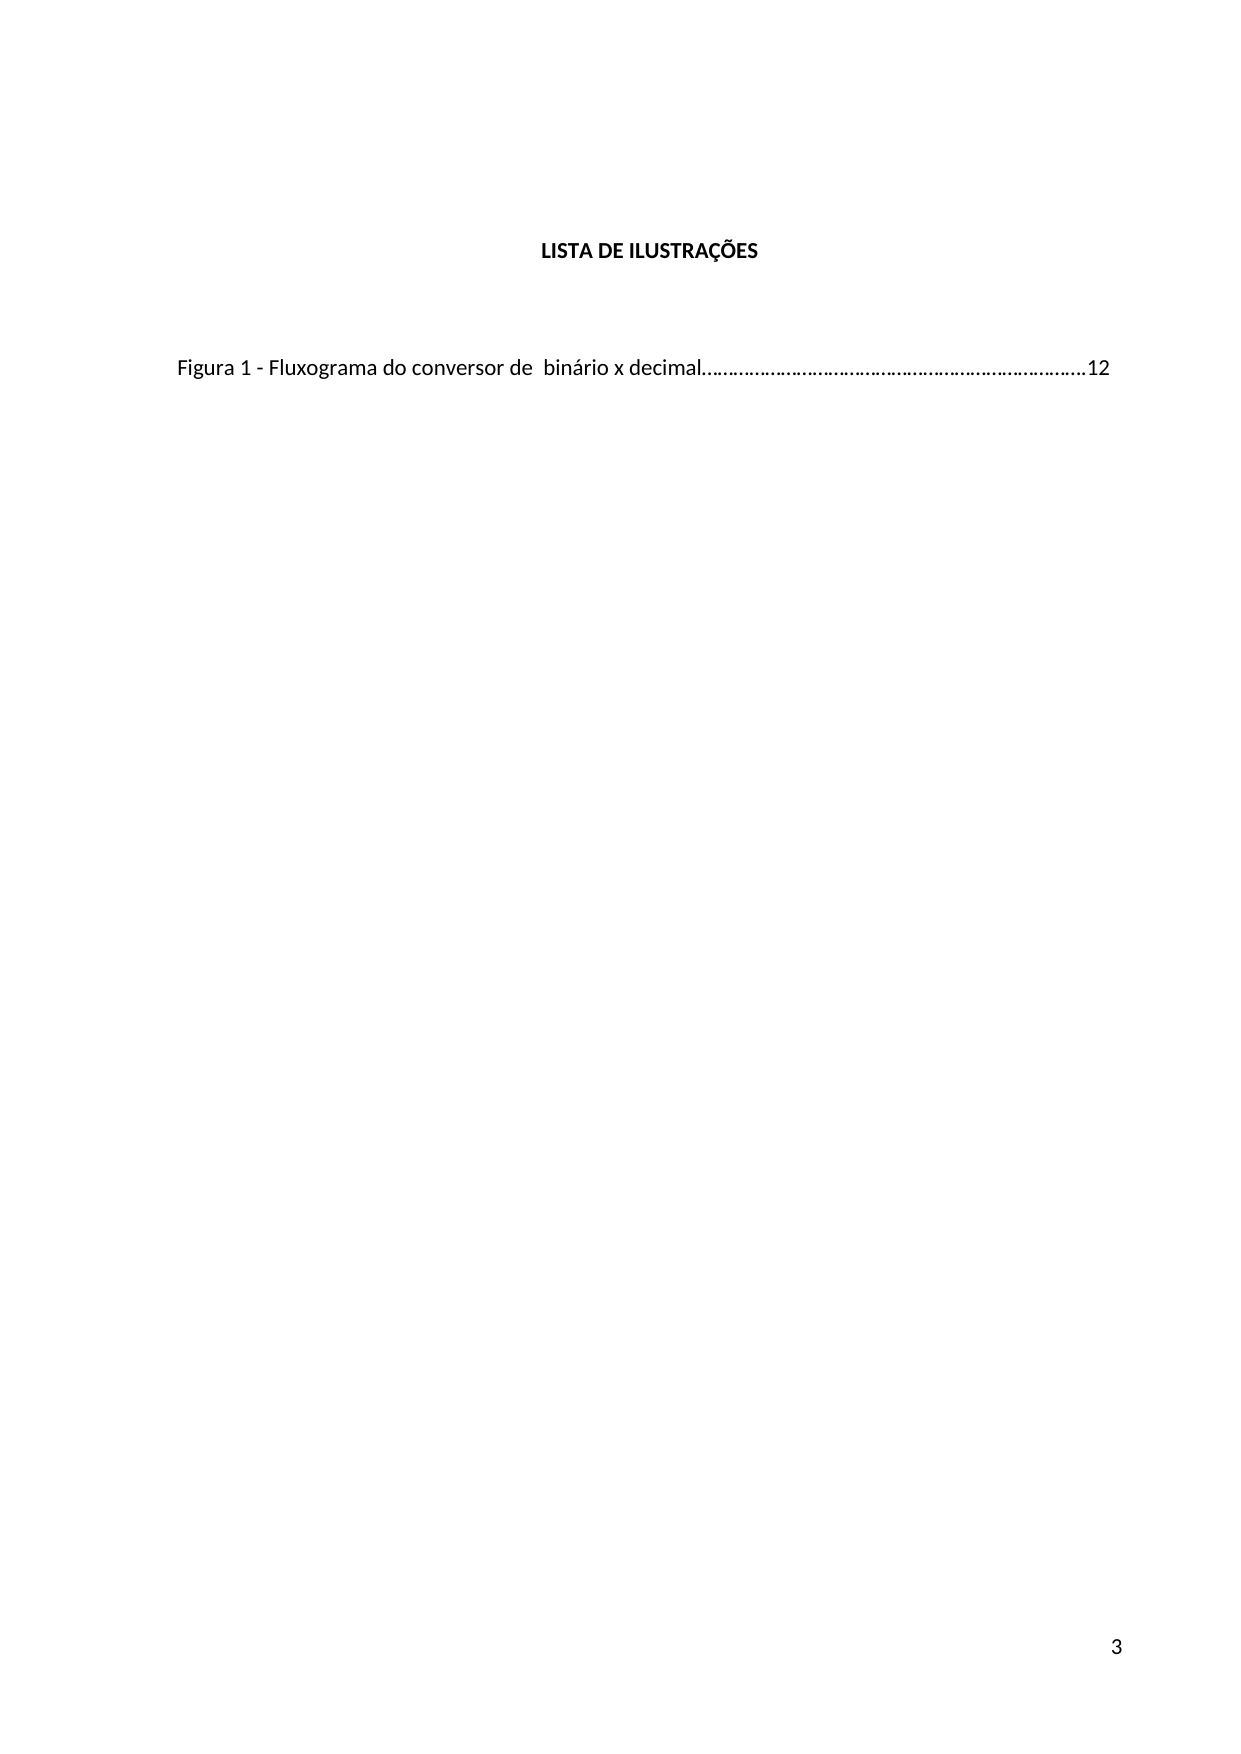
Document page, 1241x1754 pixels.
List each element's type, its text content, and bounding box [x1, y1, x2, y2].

text LISTA DE ILUSTRAÇÕES [177, 236, 1122, 264]
text Figura 1 - Fluxograma do conversor de binário x decimal……………………………………………………………….12 [177, 353, 1122, 381]
